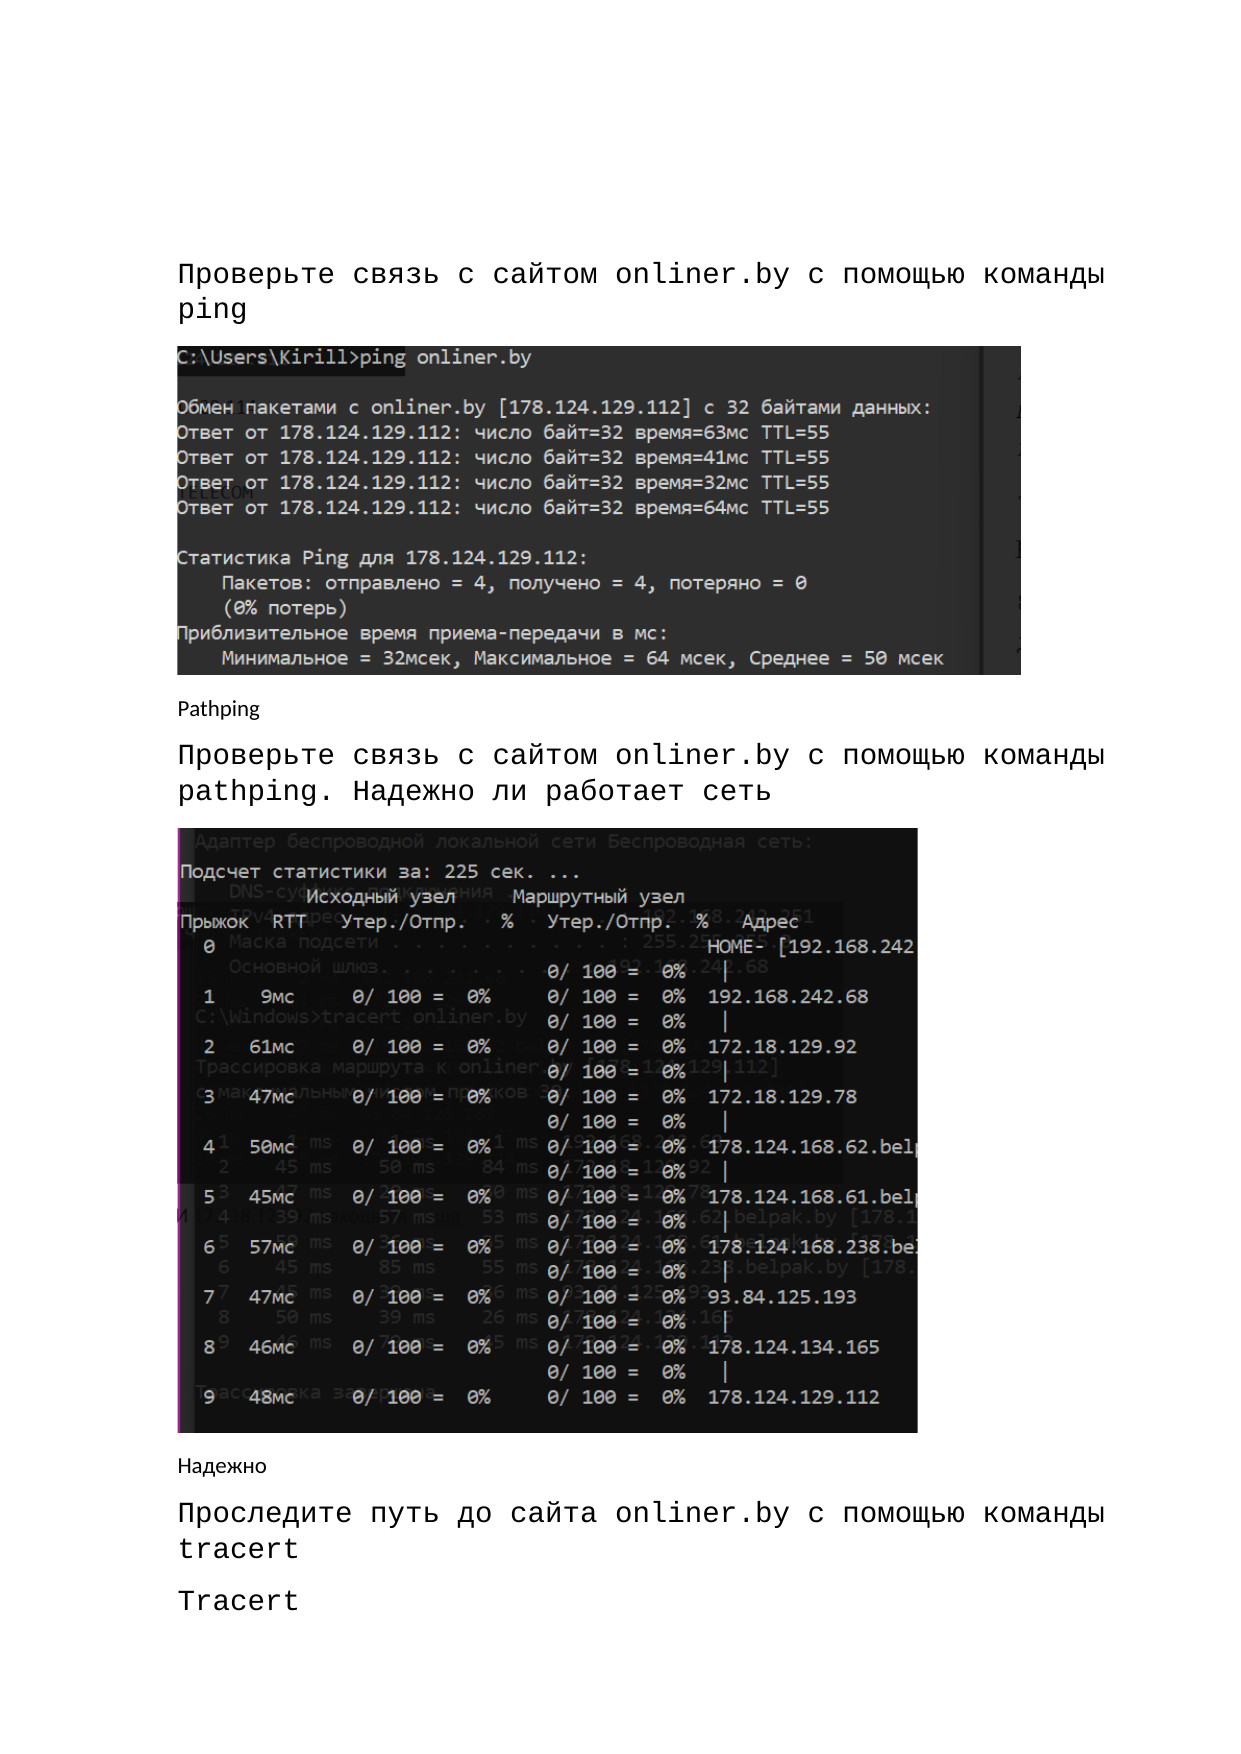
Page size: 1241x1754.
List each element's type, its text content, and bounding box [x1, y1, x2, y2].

text Проследите путь до сайта onliner.by с помощью команды tracert [177, 1498, 1152, 1567]
text Надежно [177, 1451, 1152, 1479]
text Tracert [177, 1586, 1152, 1619]
text Проверьте связь с сайтом onliner.by с помощью команды pathping. Надежно ли работает сеть [177, 741, 1152, 809]
picture [177, 828, 918, 1433]
text Проверьте связь с сайтом onliner.by с помощью команды ping [177, 259, 1152, 327]
picture [177, 346, 1021, 675]
text Pathping [177, 694, 1152, 722]
